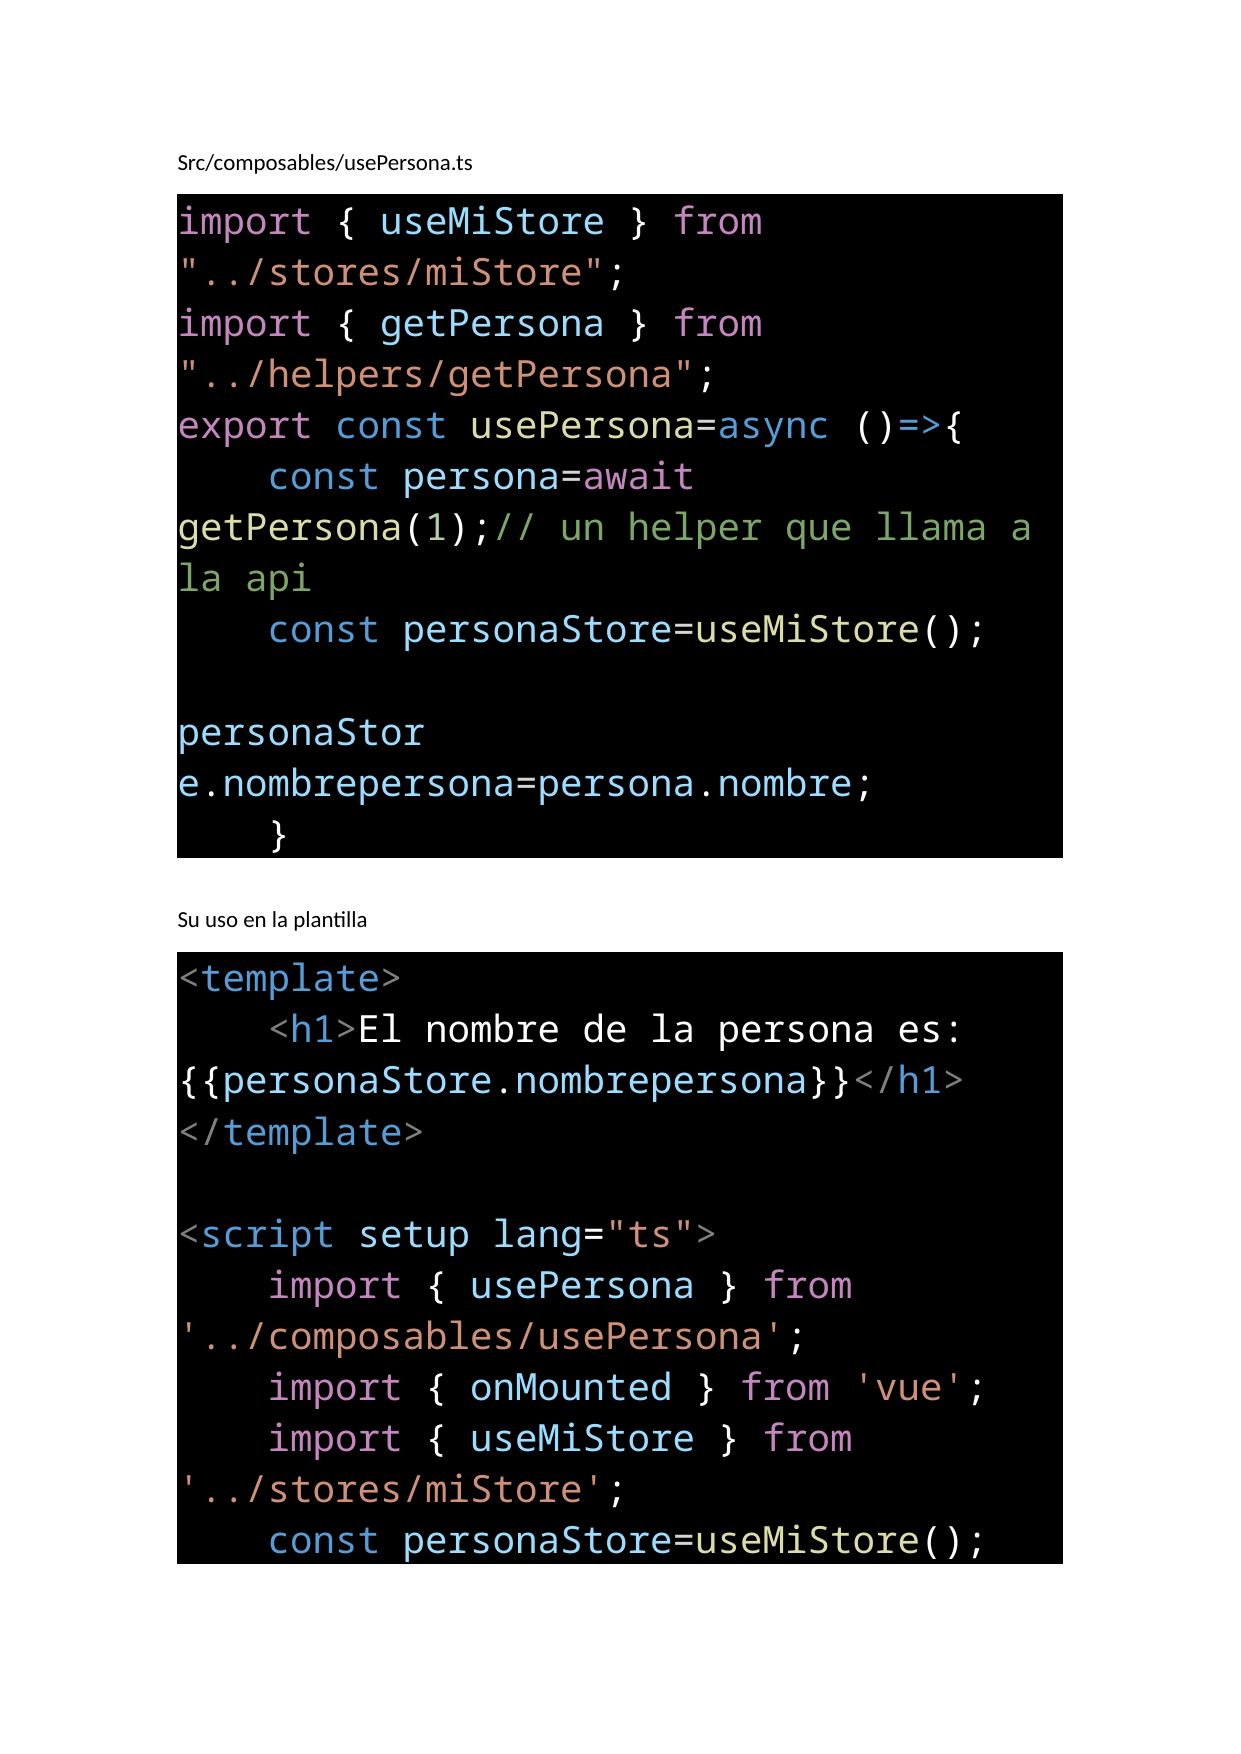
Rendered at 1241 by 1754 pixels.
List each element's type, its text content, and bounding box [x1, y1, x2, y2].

text import { getPersona } from "../helpers/getPersona"; [177, 297, 1063, 399]
text import { useMiStore } from "../stores/miStore"; [177, 194, 1063, 297]
text const personaStore=useMiStore(); [177, 1513, 1063, 1564]
text export const usePersona=async ()=>{ [177, 399, 1063, 450]
text <template> [177, 952, 1063, 1003]
text import { useMiStore } from '../stores/miStore'; [177, 1411, 1063, 1513]
text Src/composables/usePersona.ts [177, 148, 1063, 176]
text <h1>El nombre de la persona es: {{personaStore.nombrepersona}}</h1> [177, 1003, 1063, 1105]
text import { usePersona } from '../composables/usePersona'; [177, 1258, 1063, 1360]
text </template> [177, 1105, 1063, 1156]
text const personaStore=useMiStore(); [177, 603, 1063, 654]
text Su uso en la plantilla [177, 905, 1063, 933]
text } [177, 807, 1063, 858]
text const persona=await getPersona(1);// un helper que llama a la api [177, 450, 1063, 603]
text import { onMounted } from 'vue'; [177, 1360, 1063, 1411]
text personaStore.nombrepersona=persona.nombre; [177, 654, 1063, 807]
text <script setup lang="ts"> [177, 1207, 1063, 1258]
